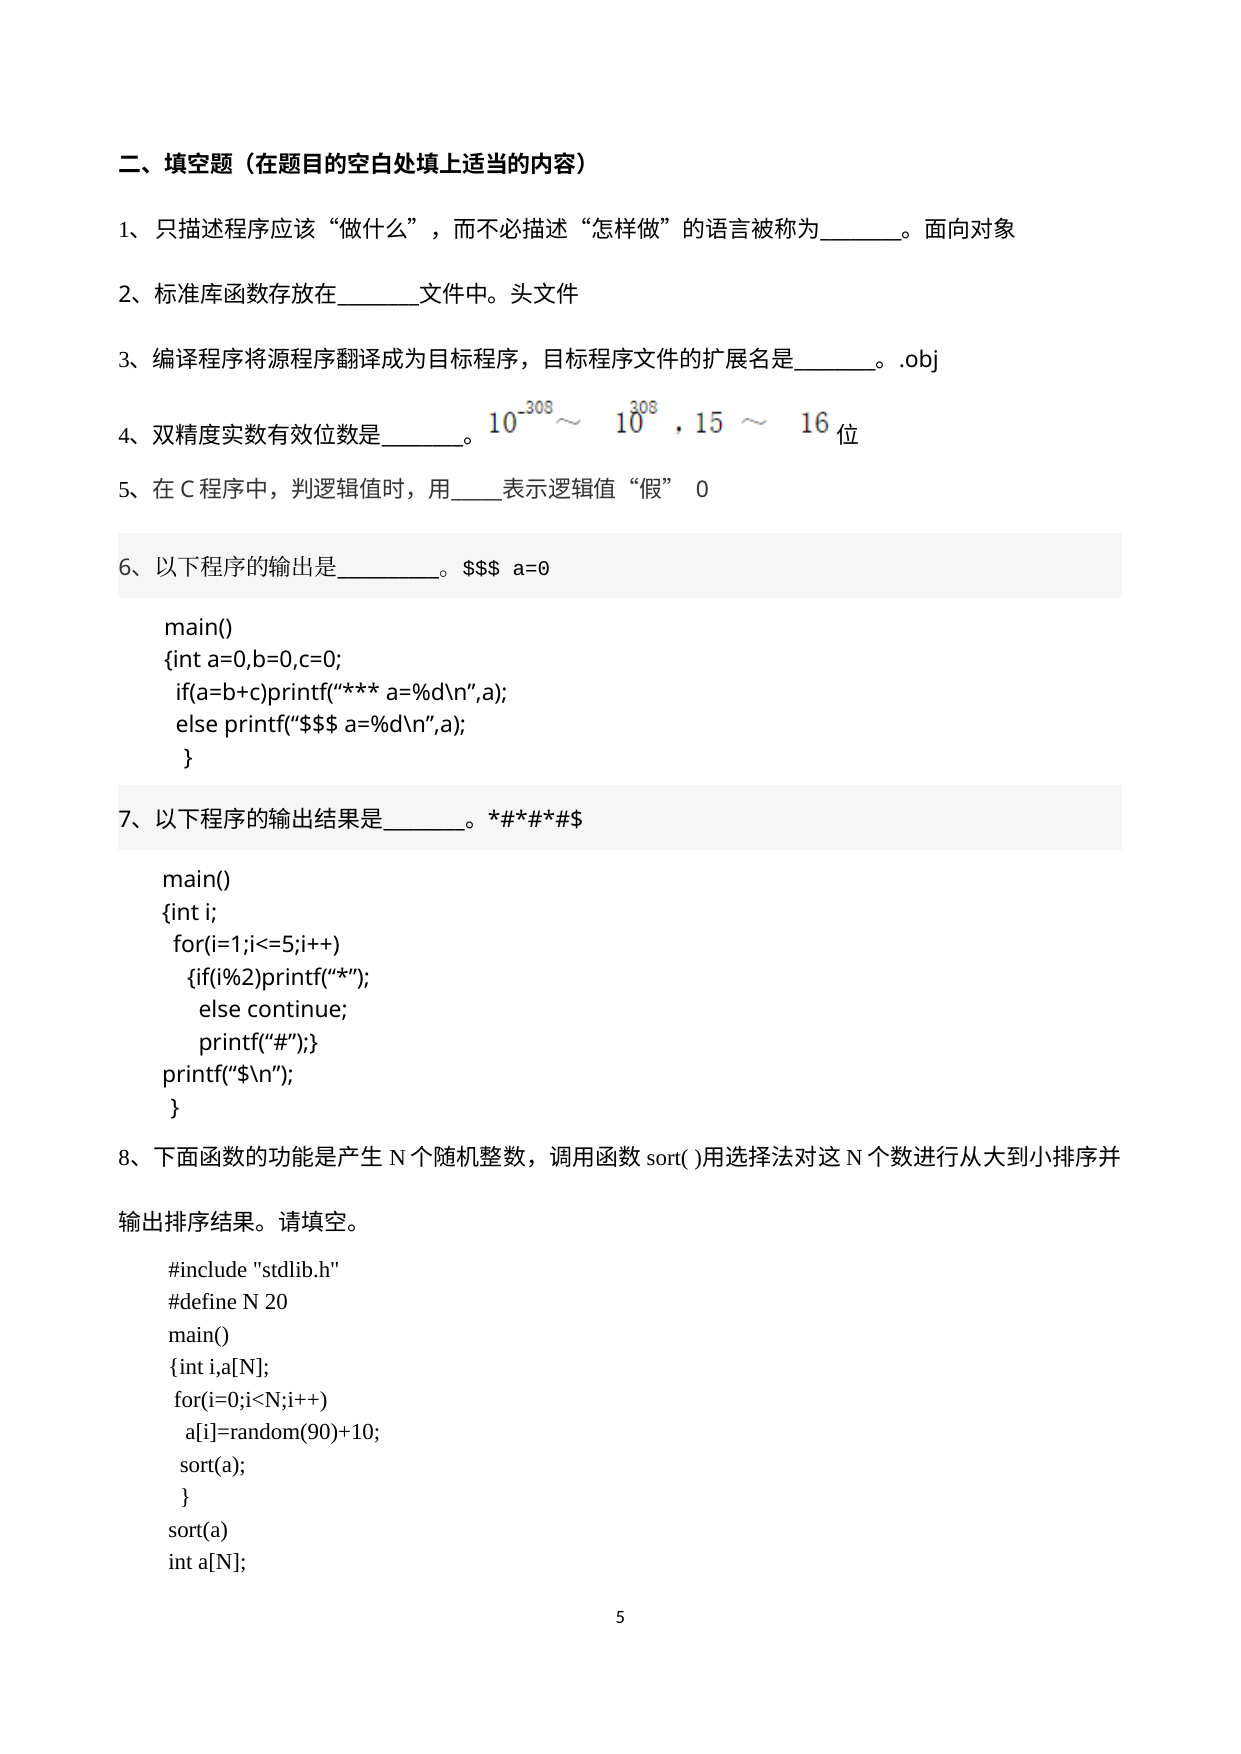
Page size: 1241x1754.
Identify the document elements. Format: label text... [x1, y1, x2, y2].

text } [118, 740, 1122, 773]
text 6、以下程序的输出是__________。$$$ a=0 [118, 533, 1122, 598]
text main() [118, 1318, 1122, 1350]
text {if(i%2)printf(“*”); [118, 960, 1122, 993]
text } [170, 1090, 1122, 1123]
text #define N 20 [118, 1285, 1122, 1318]
text {int i,a[N]; [118, 1350, 1122, 1383]
text int a[N]; [118, 1545, 1122, 1578]
text main() [118, 610, 1122, 643]
picture [486, 390, 836, 444]
text 二、填空题（在题目的空白处填上适当的内容） [118, 130, 1122, 195]
text 3、编译程序将源程序翻译成为目标程序，目标程序文件的扩展名是________。.obj [118, 325, 1122, 390]
list printf(“$\n”); [162, 1058, 1122, 1090]
list {int i; [162, 895, 1122, 928]
text 2、标准库函数存放在________文件中。头文件 [118, 260, 1122, 325]
text if(a=b+c)printf(“*** a=%d\n”,a); [118, 675, 1122, 708]
text #include "stdlib.h" [118, 1253, 1122, 1285]
text else continue; [118, 993, 1122, 1025]
text } [118, 1480, 1122, 1513]
text {int a=0,b=0,c=0; [118, 643, 1122, 675]
list 只描述程序应该“做什么”，而不必描述“怎样做”的语言被称为________。面向对象 [118, 195, 1122, 260]
text sort(a) [118, 1513, 1122, 1545]
text printf(“#”);} [118, 1025, 1122, 1058]
text for(i=0;i<N;i++) [118, 1383, 1122, 1415]
list main() [162, 863, 1122, 895]
text sort(a); [118, 1448, 1122, 1480]
text 7、以下程序的输出结果是________。*#*#*#$ [118, 785, 1122, 850]
list for(i=1;i<=5;i++) [173, 928, 1122, 960]
text a[i]=random(90)+10; [118, 1415, 1122, 1448]
text 8、下面函数的功能是产生N个随机整数，调用函数sort( )用选择法对这N个数进行从大到小排序并输出排序结果。请填空。 [118, 1123, 1122, 1253]
text 5、在C程序中，判逻辑值时，用_____表示逻辑值“假” 0 [118, 455, 1122, 520]
text else printf(“$$$ a=%d\n”,a); [118, 708, 1122, 740]
